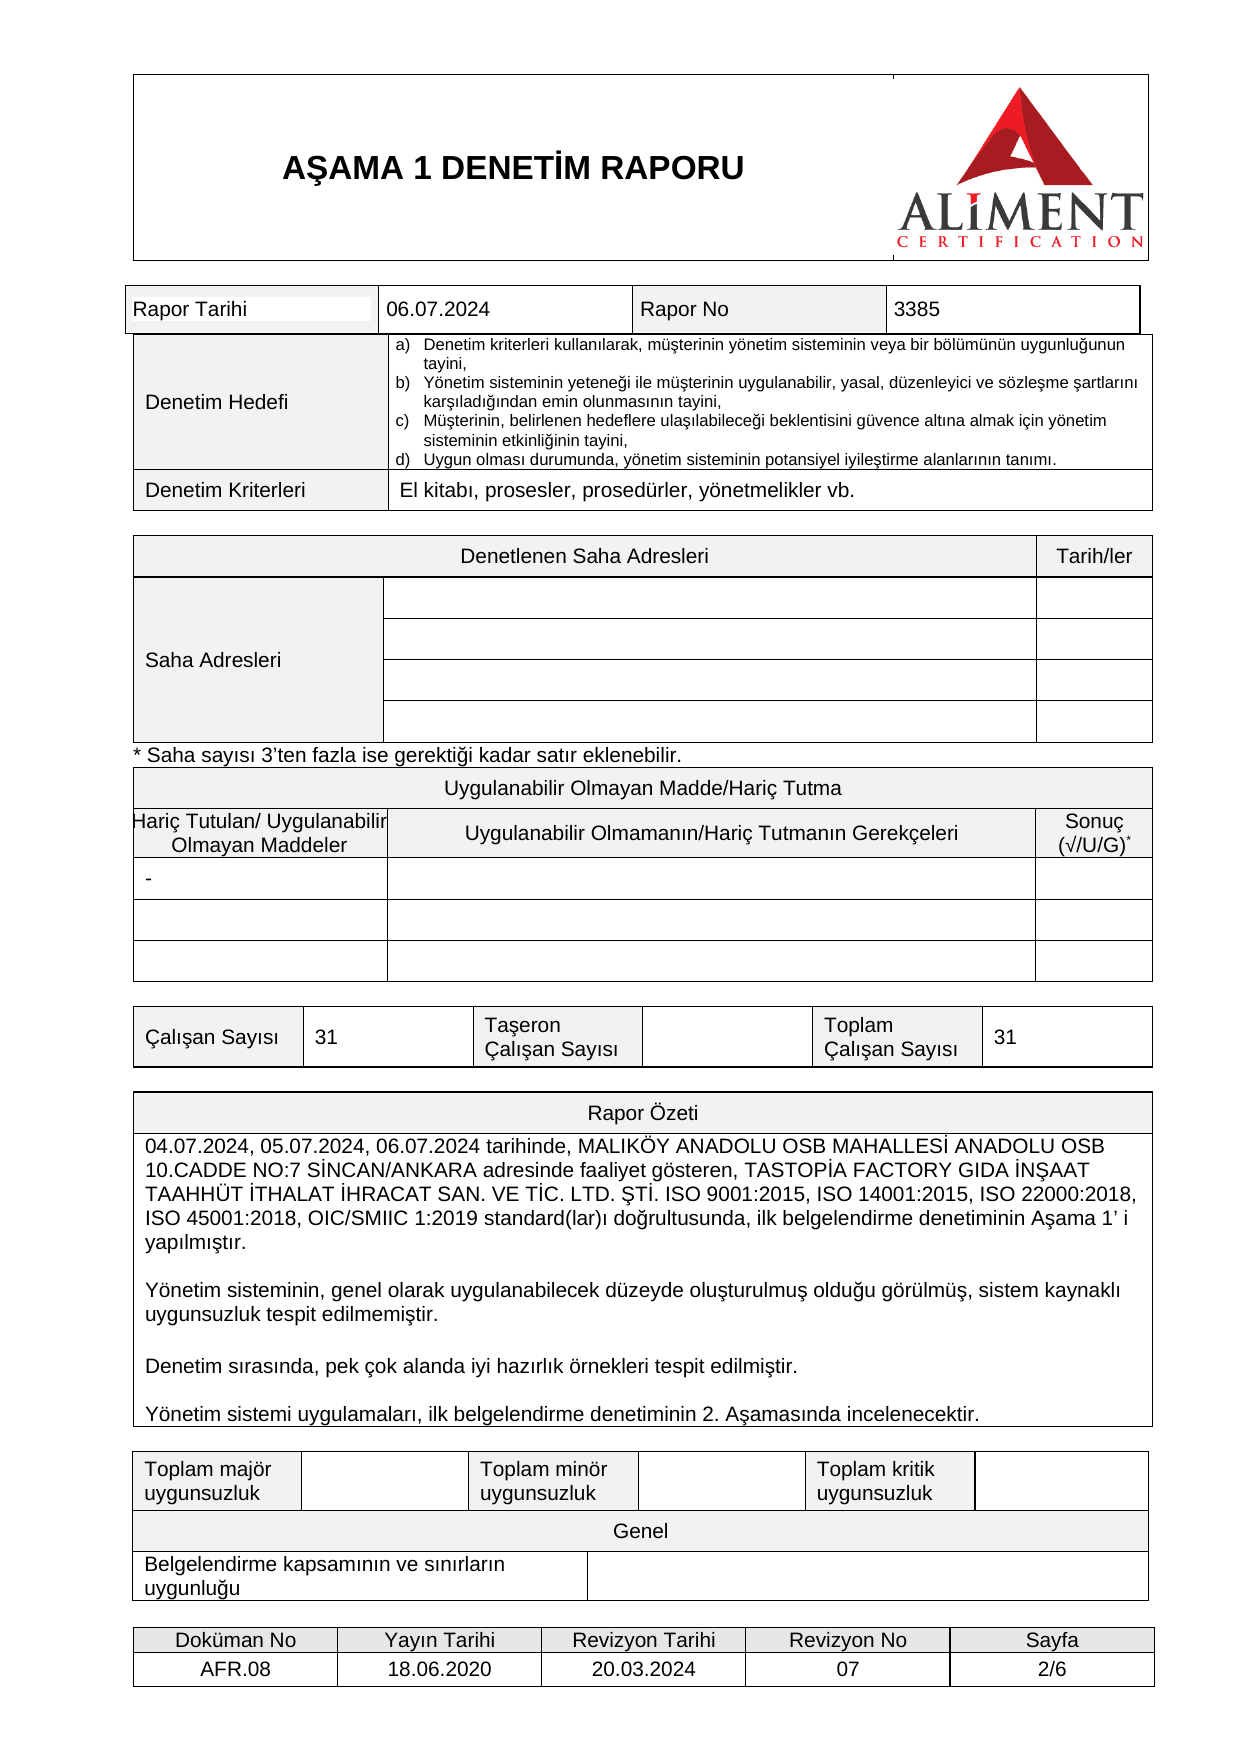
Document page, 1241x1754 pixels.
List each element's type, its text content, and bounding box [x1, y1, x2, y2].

table_header Denetlenen Saha Adresleri [134, 536, 1036, 576]
table_cell [1036, 941, 1152, 981]
text * Saha sayısı 3’ten fazla ise gerektiği kadar satır eklenebilir. [133, 743, 1162, 767]
table_header Rapor Özeti [134, 1093, 1152, 1133]
table_cell [1036, 858, 1152, 898]
table_cell Saha Adresleri [134, 578, 383, 742]
table_cell [1037, 619, 1152, 659]
table_cell [388, 941, 1035, 981]
table_header [302, 1452, 468, 1510]
table_header Tarih/ler [1037, 536, 1152, 576]
table_cell Genel [133, 1511, 1148, 1551]
table_cell [388, 900, 1035, 940]
table_header [976, 1452, 1148, 1510]
table_cell [384, 578, 1036, 618]
table_header Toplam kritik uygunsuzluk [806, 1452, 974, 1510]
table_cell Sonuç (√/U/G)* [1036, 809, 1152, 857]
table_cell [384, 701, 1036, 742]
table_header Çalışan Sayısı [134, 1007, 303, 1066]
table_cell [1037, 578, 1152, 618]
table_header Toplam Çalışan Sayısı [813, 1007, 982, 1066]
table_header Denetim kriterleri kullanılarak, müşterinin yönetim sisteminin veya bir bölümünün uygunluğunun tayini, Yönetim sisteminin yeteneği ile müşterinin uygulanabilir, yasal, düzenleyici ve sözleşme şartlarını karşıladığından emin olunmasının tayini, Müşterinin, belirlenen hedeflere ulaşılabileceği beklentisini güvence altına almak için yönetim sisteminin etkinliğinin tayini, Uygun olması durumunda, yönetim sisteminin potansiyel iyileştirme alanlarının tanımı. [389, 335, 1152, 469]
table_header Denetim Hedefi [134, 335, 388, 469]
table_cell [134, 900, 387, 940]
table_cell El kitabı, prosesler, prosedürler, yönetmelikler vb. [389, 470, 1152, 510]
table_header 31 [304, 1007, 473, 1066]
table_cell [134, 941, 387, 981]
table_cell Denetim Kriterleri [134, 470, 388, 510]
table_cell [388, 858, 1035, 898]
table_cell Uygulanabilir Olmamanın/Hariç Tutmanın Gerekçeleri [388, 809, 1035, 857]
table_cell [1037, 701, 1152, 742]
table_header Toplam majör uygunsuzluk [133, 1452, 301, 1510]
table_header [643, 1007, 812, 1066]
table_cell [1036, 900, 1152, 940]
table_header 31 [983, 1007, 1152, 1066]
table_cell [1037, 660, 1152, 700]
table_header Uygulanabilir Olmayan Madde/Hariç Tutma [134, 768, 1152, 808]
table_cell [384, 660, 1036, 700]
table_header [639, 1452, 805, 1510]
table_cell Belgelendirme kapsamının ve sınırların uygunluğu [133, 1552, 587, 1600]
table_cell Hariç Tutulan/ Uygulanabilir Olmayan Maddeler [134, 809, 387, 857]
table_header Taşeron Çalışan Sayısı [474, 1007, 642, 1066]
table_cell [588, 1552, 1148, 1600]
table_cell - [134, 858, 387, 898]
table_header Toplam minör uygunsuzluk [469, 1452, 638, 1510]
table_cell [384, 619, 1036, 659]
table_cell 04.07.2024, 05.07.2024, 06.07.2024 tarihinde, MALIKÖY ANADOLU OSB MAHALLESİ ANADOLU OSB 10.CADDE NO:7 SİNCAN/ANKARA adresinde faaliyet gösteren, TASTOPİA FACTORY GIDA İNŞAAT TAAHHÜT İTHALAT İHRACAT SAN. VE TİC. LTD. ŞTİ. ISO 9001:2015, ISO 14001:2015, ISO 22000:2018, ISO 45001:2018, OIC/SMIIC 1:2019 standard(lar)ı doğrultusunda, ilk belgelendirme denetiminin Aşama 1’ i yapılmıştır. Yönetim sisteminin, genel olarak uygulanabilecek düzeyde oluşturulmuş olduğu görülmüş, sistem kaynaklı uygunsuzluk tespit edilmemiştir. Denetim sırasında, pek çok alanda iyi hazırlık örnekleri tespit edilmiştir. Yönetim sistemi uygulamaları, ilk belgelendirme denetiminin 2. Aşamasında incelenecektir. [134, 1134, 1152, 1426]
picture [893, 79, 1147, 255]
